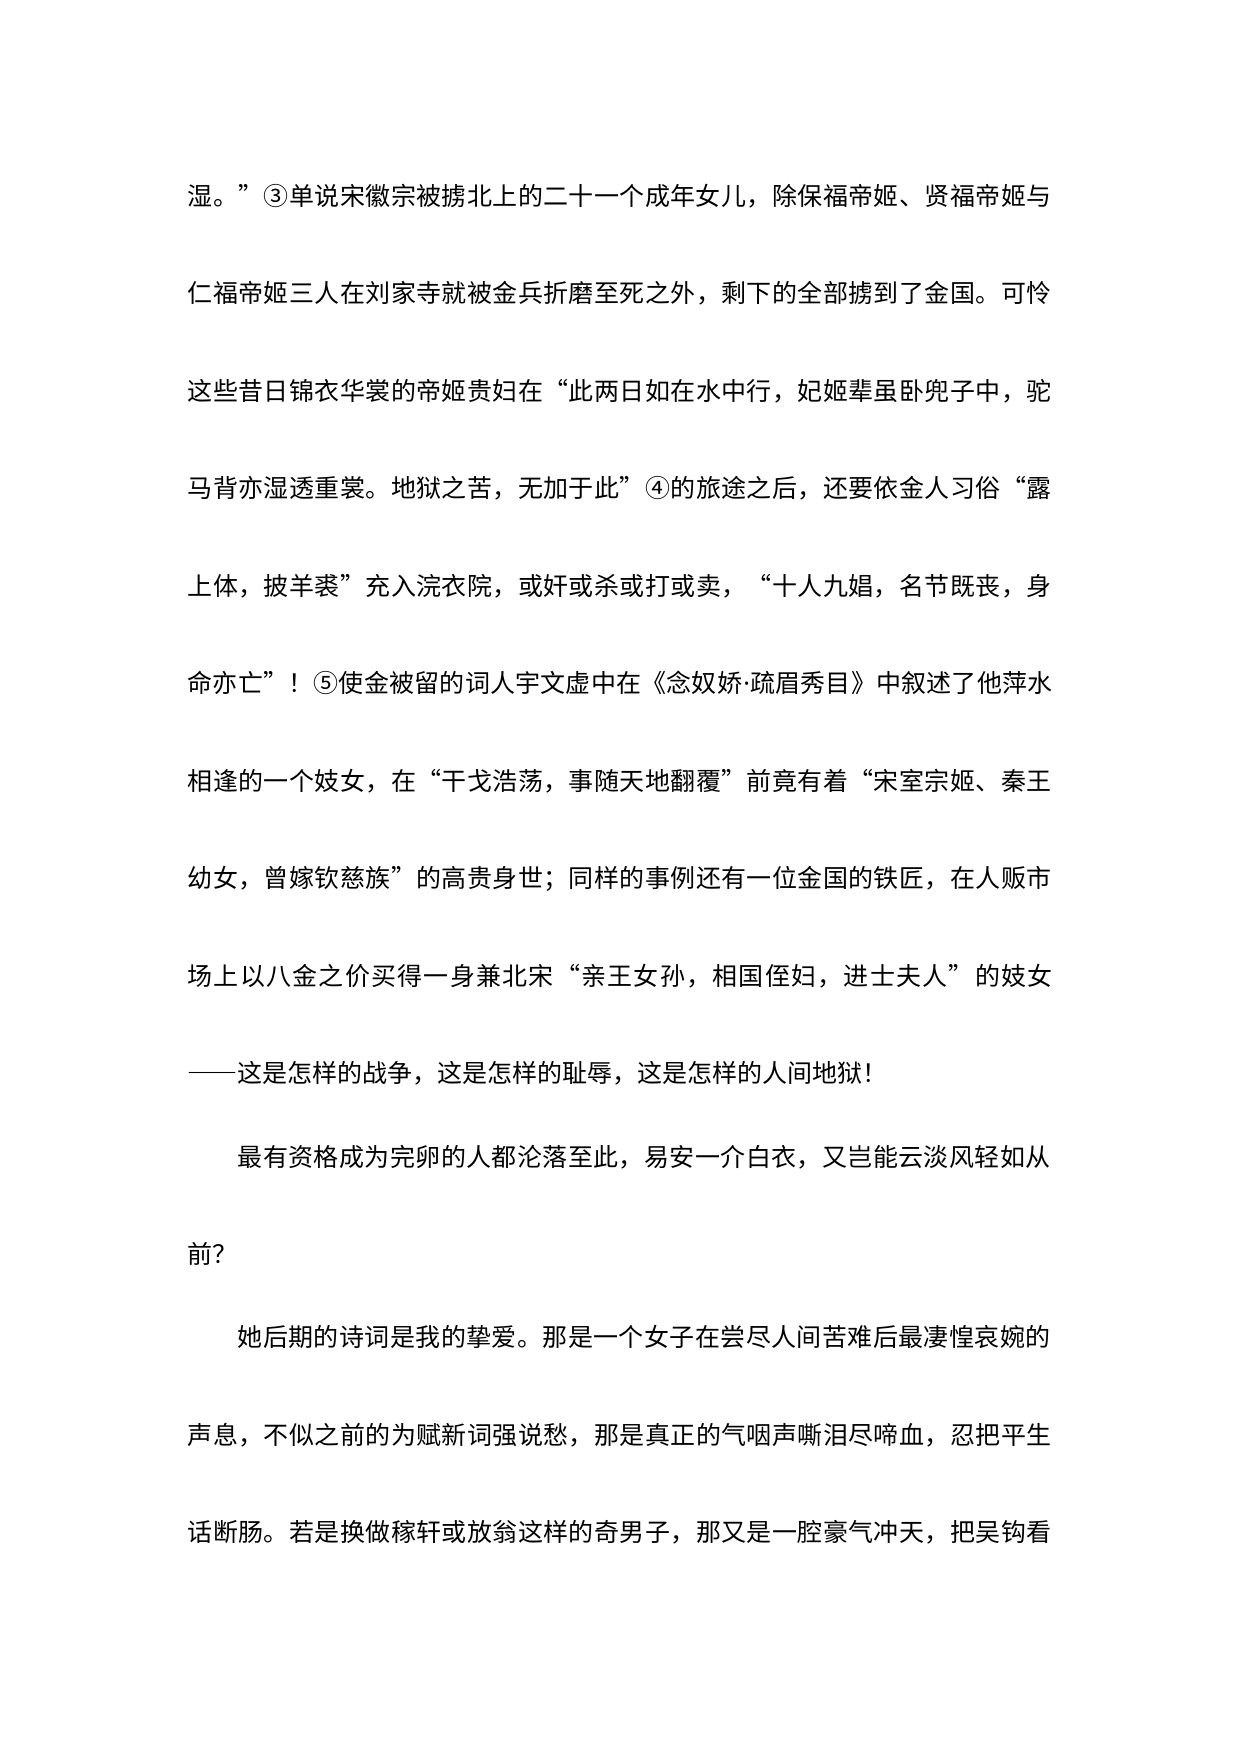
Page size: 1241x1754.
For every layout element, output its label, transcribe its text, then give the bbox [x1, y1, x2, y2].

text 最有资格成为完卵的人都沦落至此，易安一介白衣，又岂能云淡风轻如从前？ [187, 1123, 1053, 1285]
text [187, 162, 1053, 1104]
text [187, 1303, 1053, 1563]
